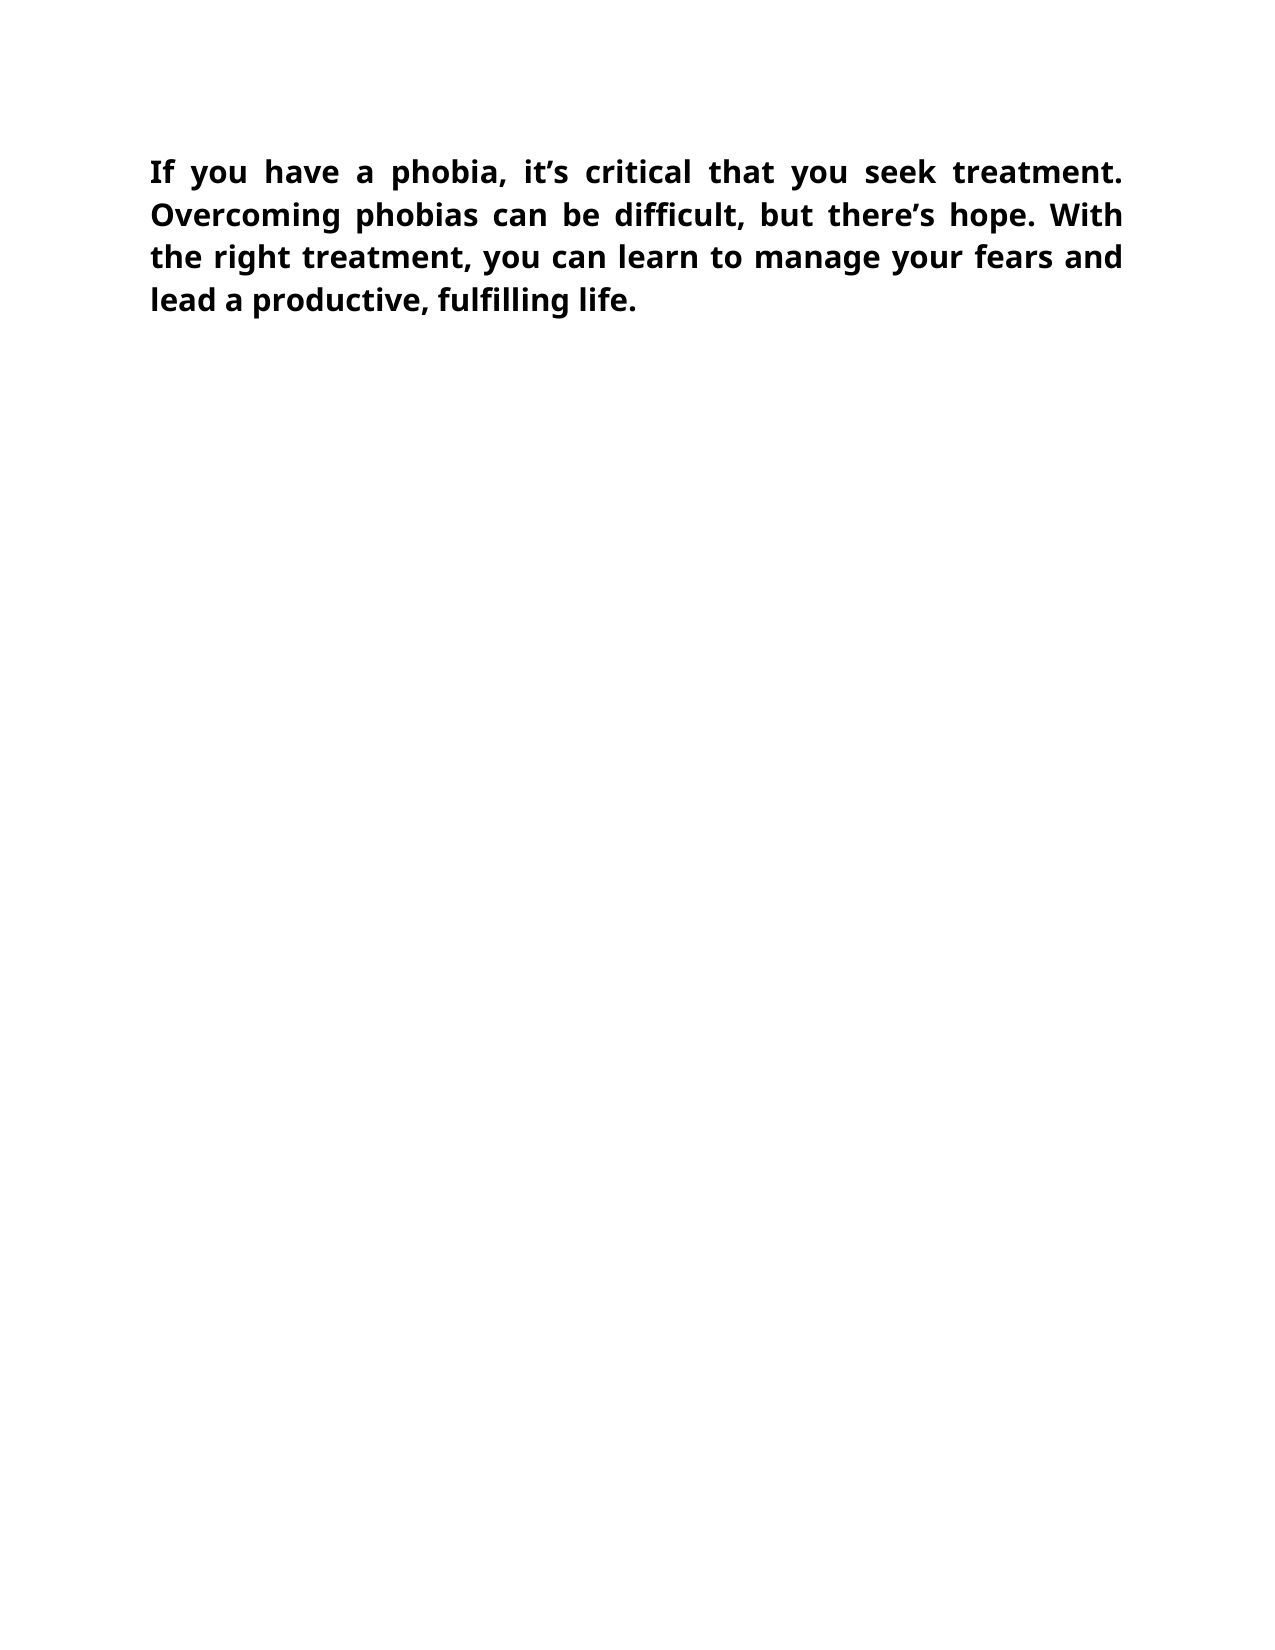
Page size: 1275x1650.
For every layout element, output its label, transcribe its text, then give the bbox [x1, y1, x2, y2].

text If you have a phobia, it’s critical that you seek treatment. Overcoming phobias can be difficult, but there’s hope. With the right treatment, you can learn to manage your fears and lead a productive, fulfilling life. [150, 150, 1125, 320]
